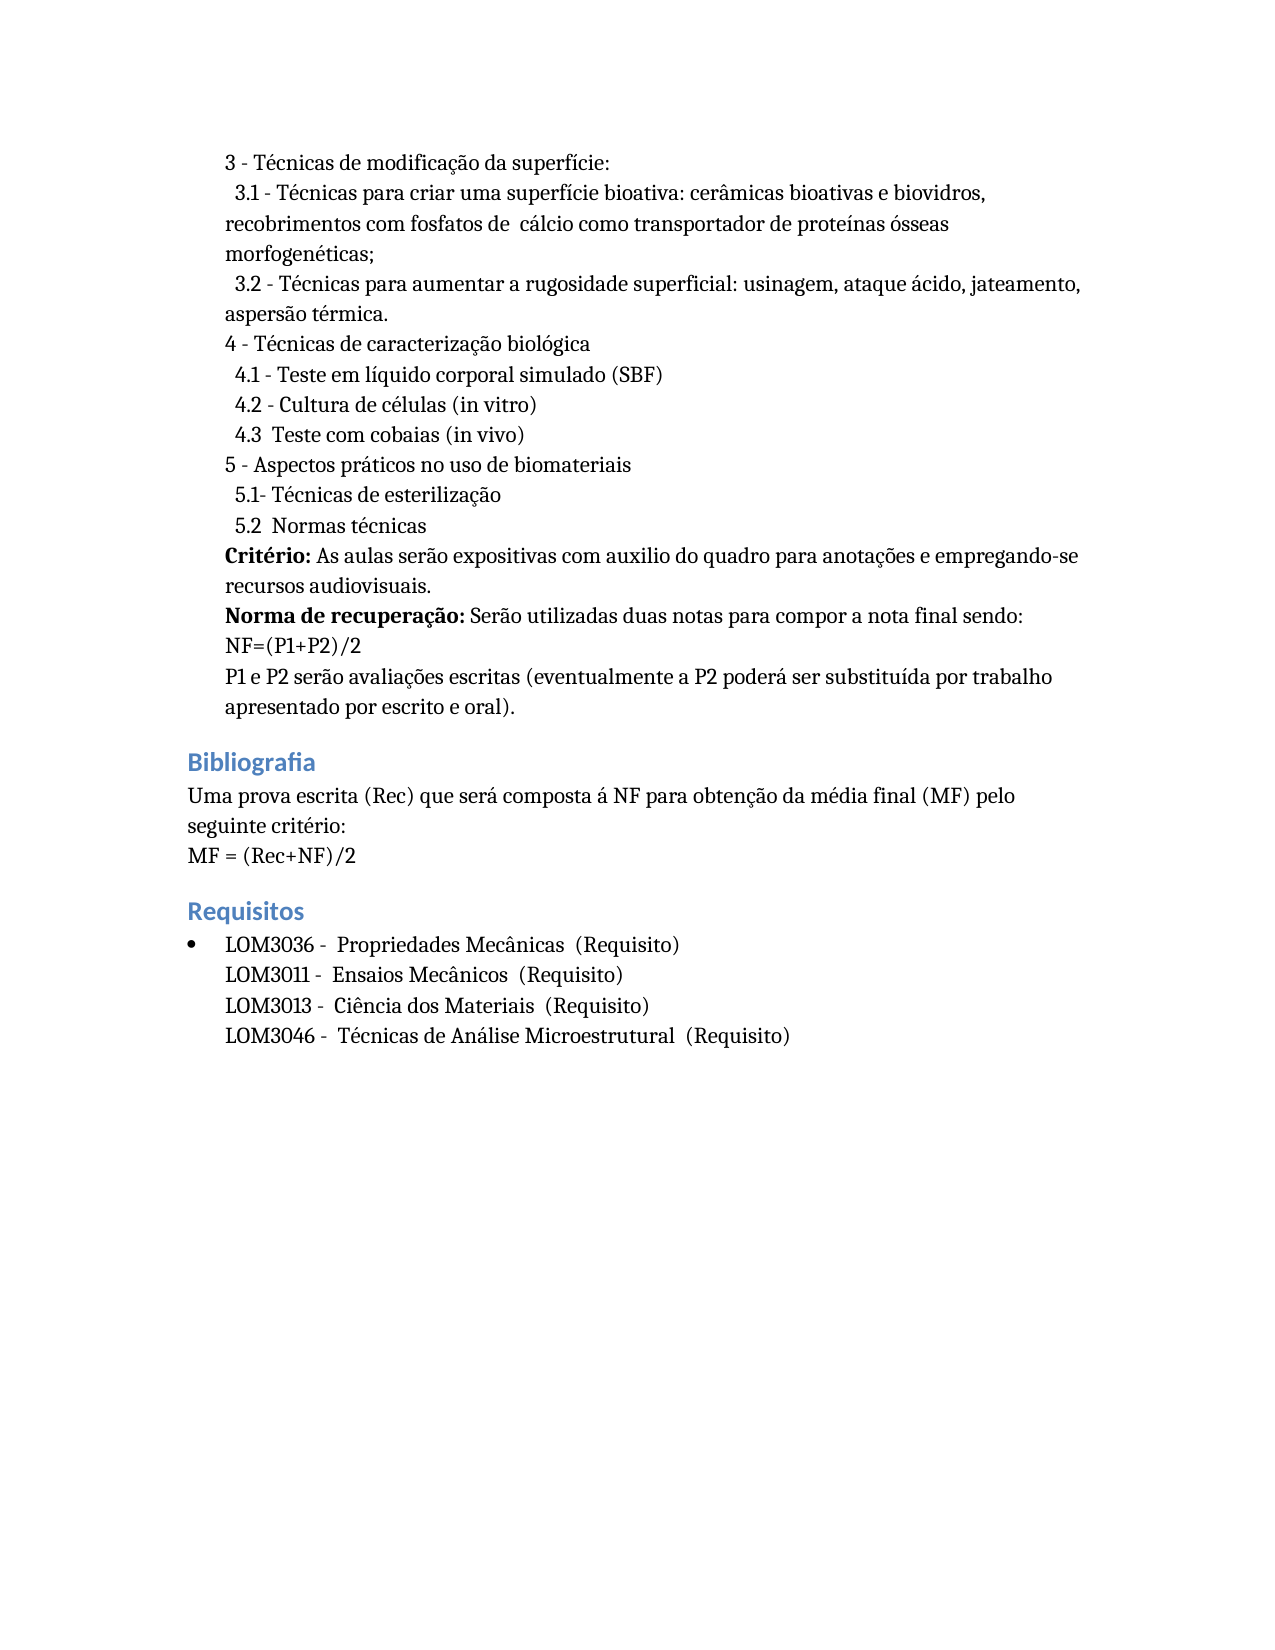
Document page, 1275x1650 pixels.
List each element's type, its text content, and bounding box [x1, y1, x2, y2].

list LOM3036 - Propriedades Mecânicas (Requisito) LOM3011 - Ensaios Mecânicos (Requisito) LOM3013 - Ciência dos Materiais (Requisito) LOM3046 - Técnicas de Análise Microestrutural (Requisito) [187, 932, 1087, 1079]
subtitle Requisitos [187, 894, 1087, 927]
text Uma prova escrita (Rec) que será composta á NF para obtenção da média final (MF) pelo seguinte critério: MF = (Rec+NF)/2 [187, 783, 1087, 869]
subtitle Bibliografia [187, 745, 1087, 778]
